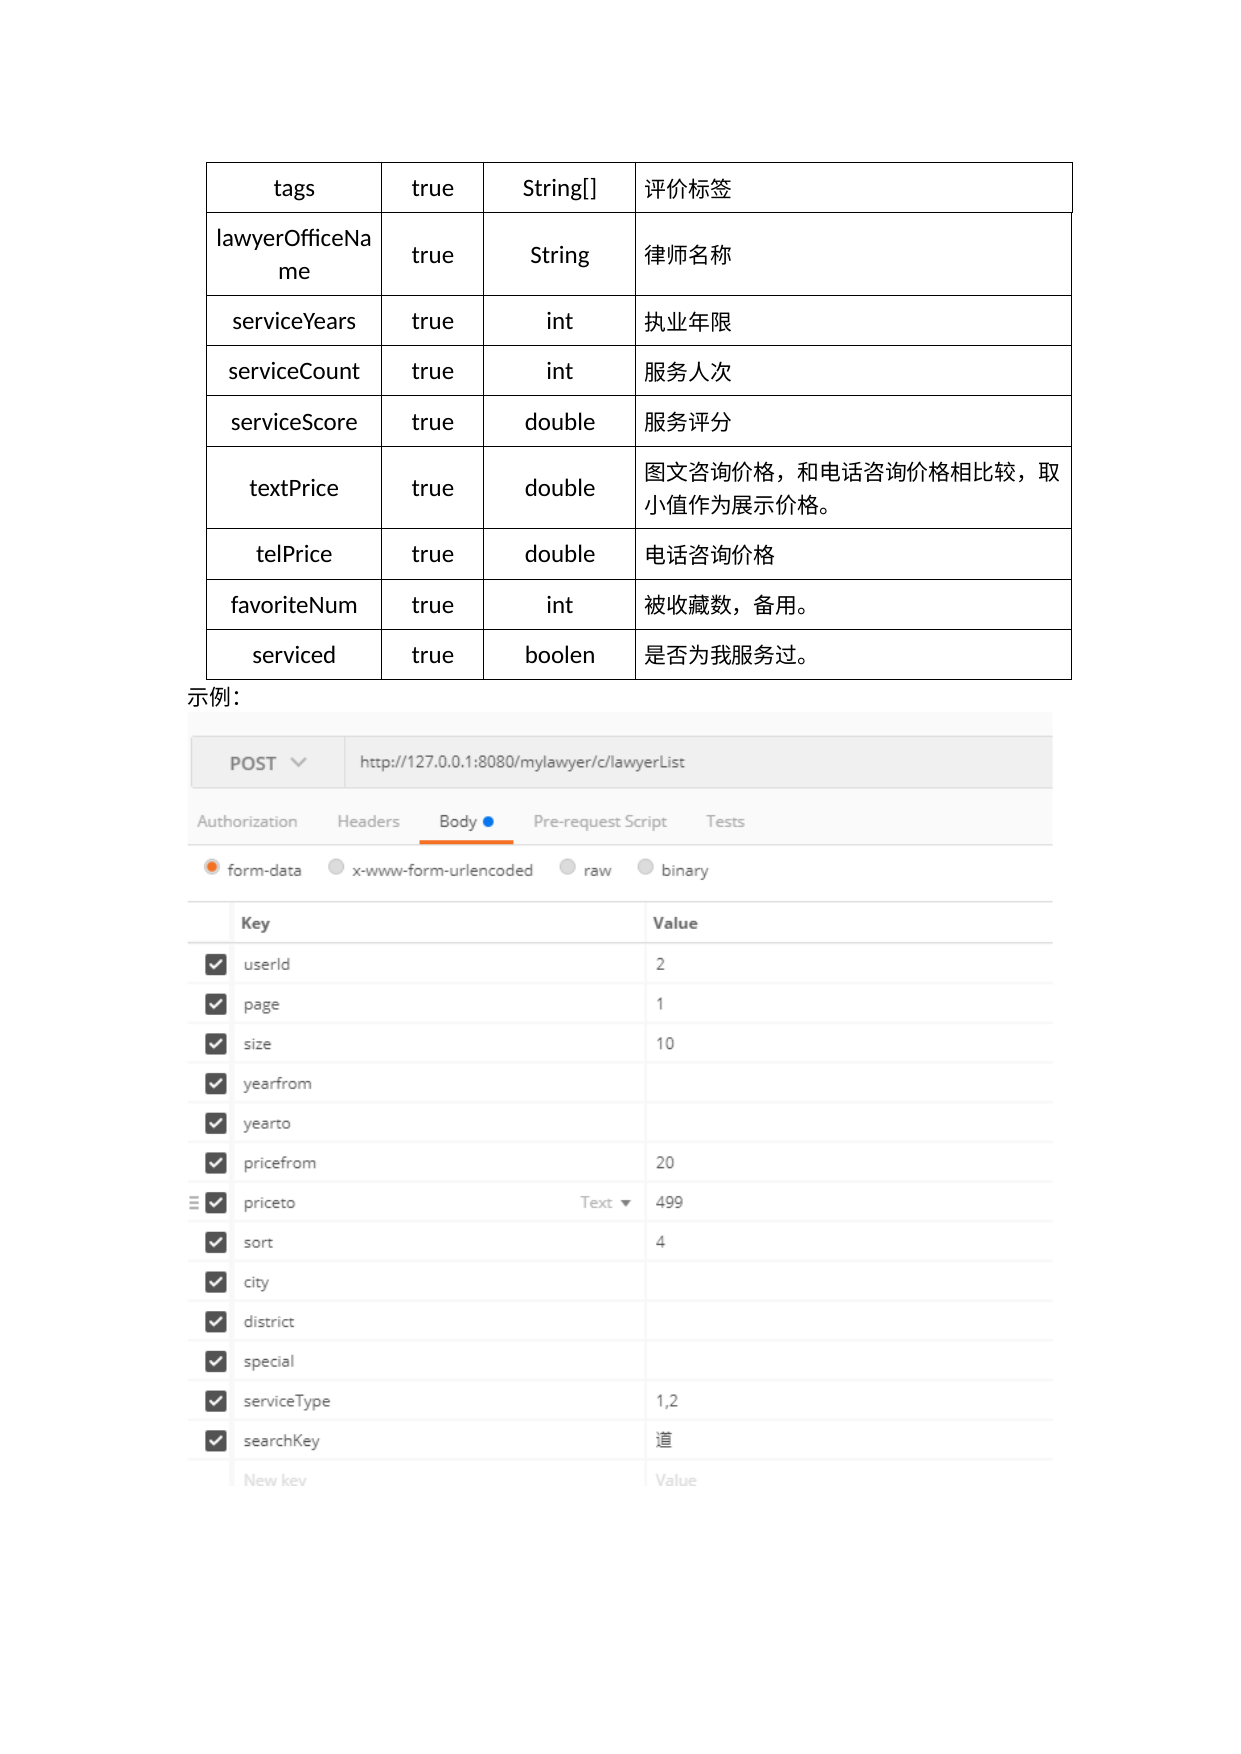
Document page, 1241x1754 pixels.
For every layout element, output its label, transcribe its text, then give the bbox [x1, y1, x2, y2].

table_cell 评价标签 [636, 163, 1072, 212]
table_cell 服务评分 [636, 396, 1071, 446]
table_cell true [382, 213, 483, 295]
table_cell 图文咨询价格，和电话咨询价格相比较，取小值作为展示价格。 [636, 447, 1071, 528]
table_cell true [382, 163, 483, 212]
table_cell true [382, 630, 483, 679]
table_cell String [484, 213, 635, 295]
table_cell favoriteNum [207, 580, 381, 629]
table_cell true [382, 529, 483, 578]
table_cell int [484, 580, 635, 629]
table_cell serviceCount [207, 346, 381, 395]
table_cell telPrice [207, 529, 381, 578]
table_cell tags [207, 163, 381, 212]
table_cell 被收藏数，备用。 [636, 580, 1071, 629]
table_cell true [382, 296, 483, 345]
table_cell true [382, 447, 483, 528]
table_cell true [382, 346, 483, 395]
table_cell int [484, 296, 635, 345]
table_cell int [484, 346, 635, 395]
table_cell lawyerOfficeName [207, 213, 381, 295]
table_cell 律师名称 [636, 213, 1071, 295]
table_cell true [382, 396, 483, 446]
table_cell textPrice [207, 447, 381, 528]
picture [187, 712, 1053, 1486]
table_cell 执业年限 [636, 296, 1071, 345]
table_cell boolen [484, 630, 635, 679]
table_cell 是否为我服务过。 [636, 630, 1071, 679]
table_cell serviceYears [207, 296, 381, 345]
table_cell String[] [484, 163, 635, 212]
table_cell true [382, 580, 483, 629]
table_cell double [484, 396, 635, 446]
table_cell double [484, 529, 635, 578]
table_cell serviced [207, 630, 381, 679]
table_cell serviceScore [207, 396, 381, 446]
table_cell double [484, 447, 635, 528]
table_cell 服务人次 [636, 346, 1071, 395]
text 示例： [187, 680, 1053, 712]
table_cell 电话咨询价格 [636, 529, 1071, 578]
